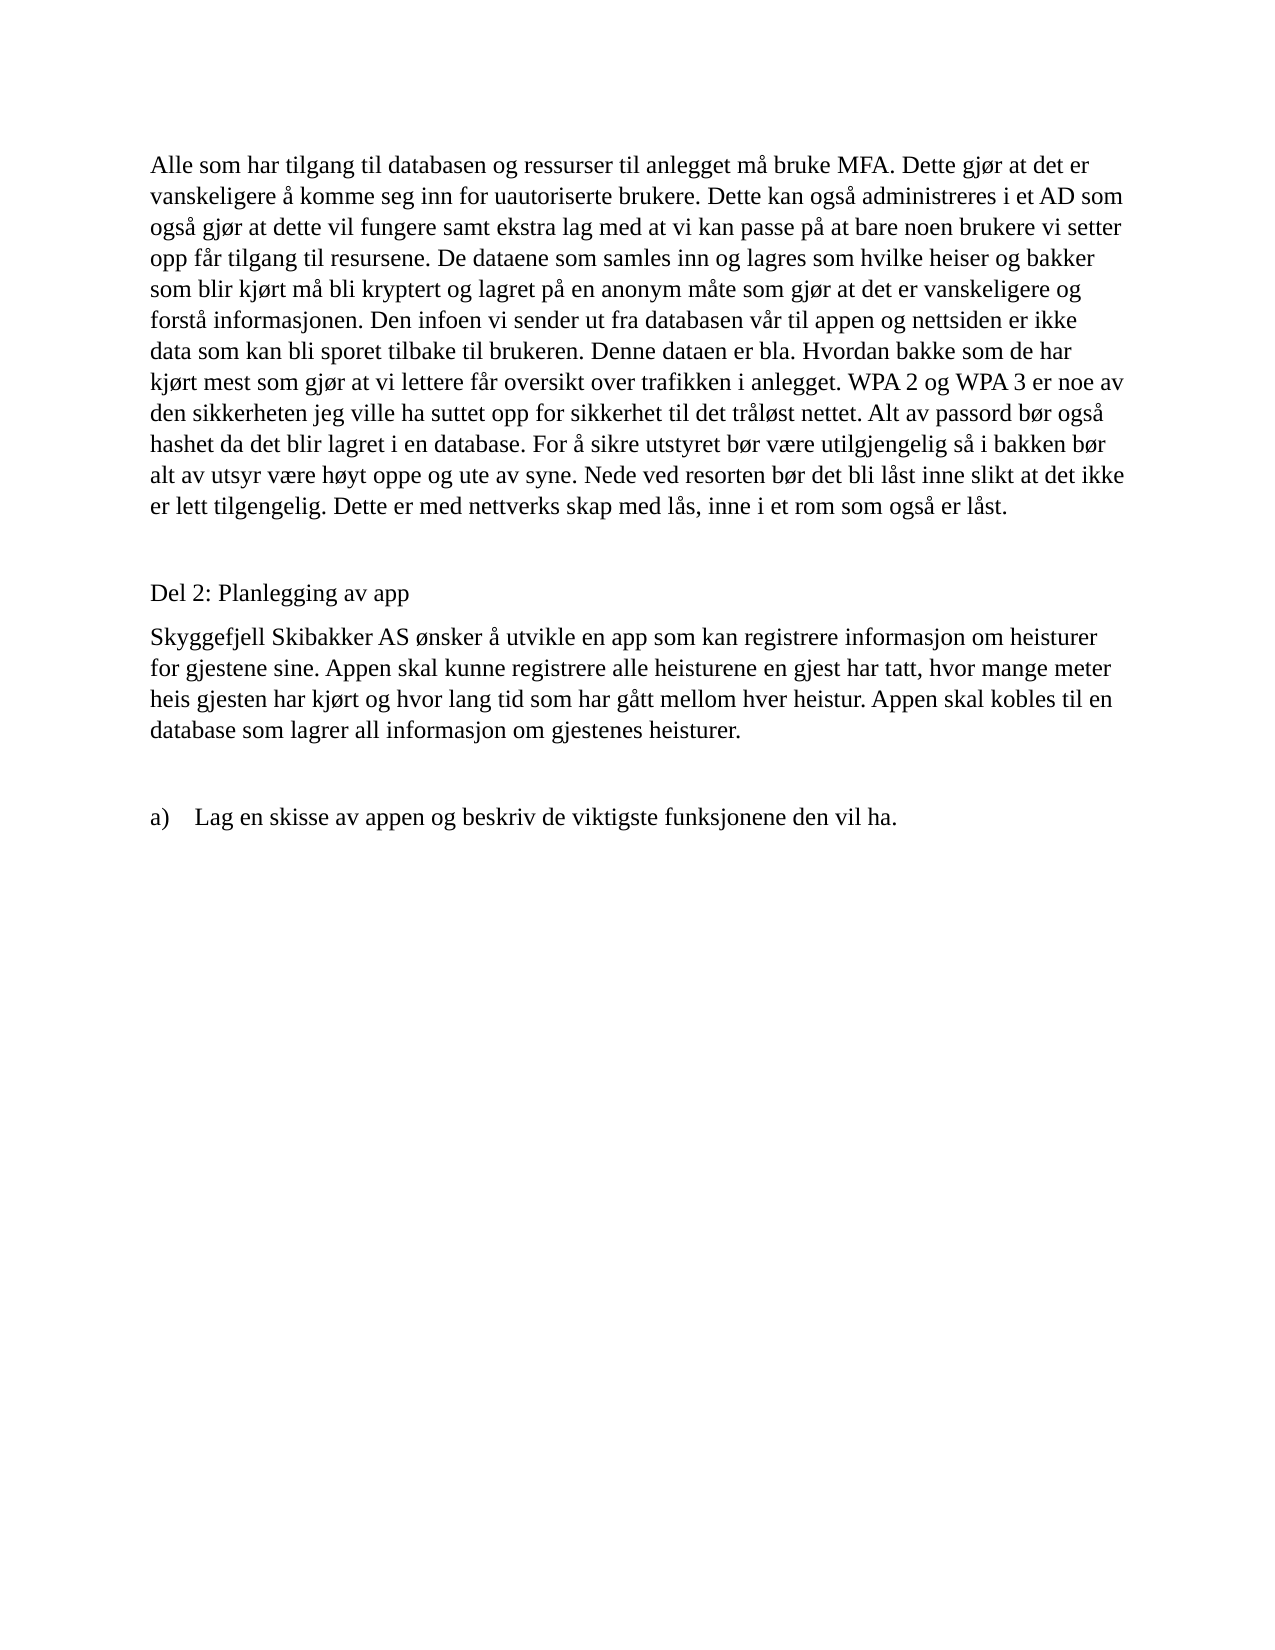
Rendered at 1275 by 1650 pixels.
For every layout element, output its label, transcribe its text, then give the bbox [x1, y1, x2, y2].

text Del 2: Planlegging av app [150, 578, 1125, 607]
text a) Lag en skisse av appen og beskriv de viktigste funksjonene den vil ha. [150, 802, 1125, 831]
text Alle som har tilgang til databasen og ressurser til anlegget må bruke MFA. Dette gjør at det er vanskeligere å komme seg inn for uautoriserte brukere. Dette kan også administreres i et AD som også gjør at dette vil fungere samt ekstra lag med at vi kan passe på at bare noen brukere vi setter opp får tilgang til resursene. De dataene som samles inn og lagres som hvilke heiser og bakker som blir kjørt må bli kryptert og lagret på en anonym måte som gjør at det er vanskeligere og forstå informasjonen. Den infoen vi sender ut fra databasen vår til appen og nettsiden er ikke data som kan bli sporet tilbake til brukeren. Denne dataen er bla. Hvordan bakke som de har kjørt mest som gjør at vi lettere får oversikt over trafikken i anlegget. WPA 2 og WPA 3 er noe av den sikkerheten jeg ville ha suttet opp for sikkerhet til det tråløst nettet. Alt av passord bør også hashet da det blir lagret i en database. For å sikre utstyret bør være utilgjengelig så i bakken bør alt av utsyr være høyt oppe og ute av syne. Nede ved resorten bør det bli låst inne slikt at det ikke er lett tilgengelig. Dette er med nettverks skap med lås, inne i et rom som også er låst. [150, 150, 1125, 520]
text Skyggefjell Skibakker AS ønsker å utvikle en app som kan registrere informasjon om heisturer for gjestene sine. Appen skal kunne registrere alle heisturene en gjest har tatt, hvor mange meter heis gjesten har kjørt og hvor lang tid som har gått mellom hver heistur. Appen skal kobles til en database som lagrer all informasjon om gjestenes heisturer. [150, 622, 1125, 744]
